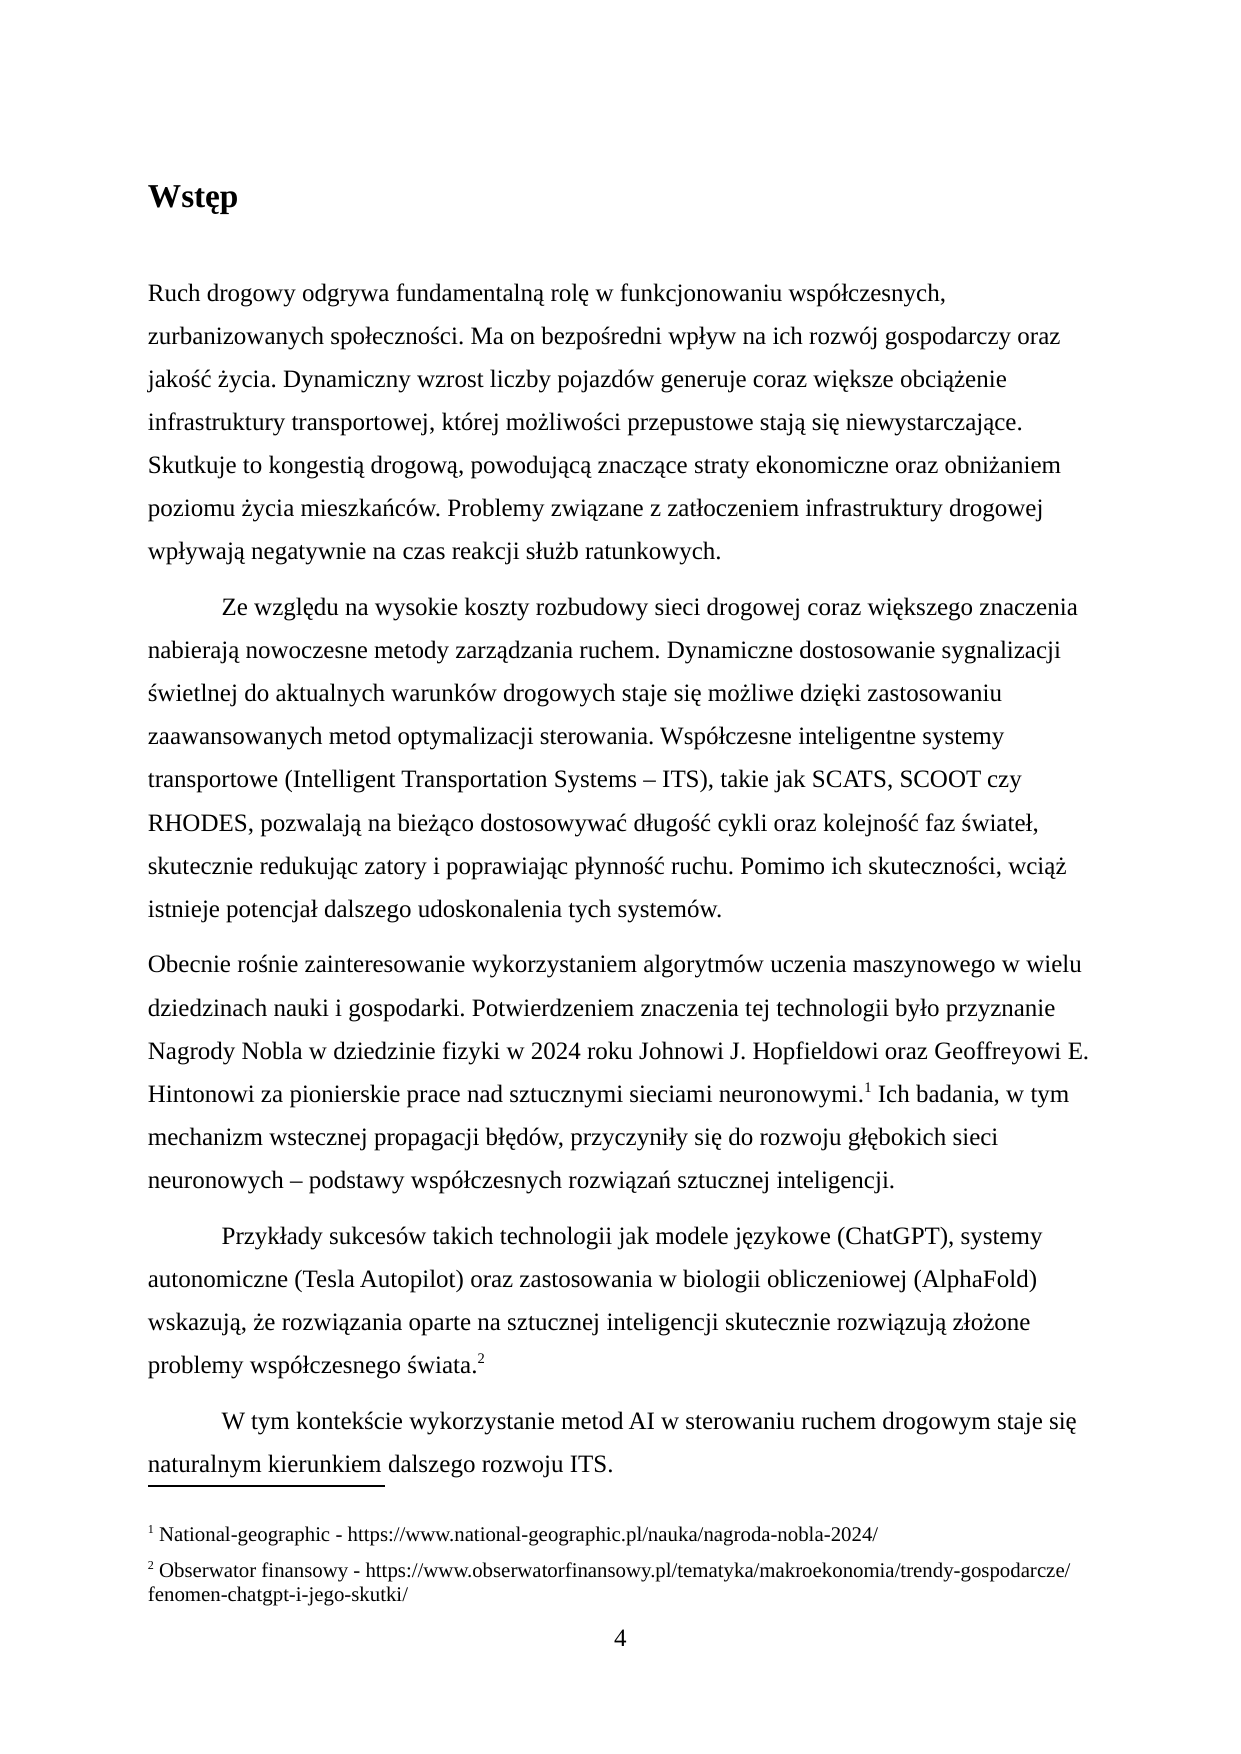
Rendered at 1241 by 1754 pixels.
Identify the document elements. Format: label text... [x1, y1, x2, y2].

text Ruch drogowy odgrywa fundamentalną rolę w funkcjonowaniu współczesnych, zurbanizowanych społeczności. Ma on bezpośredni wpływ na ich rozwój gospodarczy oraz jakość życia. Dynamiczny wzrost liczby pojazdów generuje coraz większe obciążenie infrastruktury transportowej, której możliwości przepustowe stają się niewystarczające. Skutkuje to kongestią drogową, powodującą znaczące straty ekonomiczne oraz obniżaniem poziomu życia mieszkańców. Problemy związane z zatłoczeniem infrastruktury drogowej wpływają negatywnie na czas reakcji służb ratunkowych. [148, 278, 1093, 565]
text Obecnie rośnie zainteresowanie wykorzystaniem algorytmów uczenia maszynowego w wielu dziedzinach nauki i gospodarki. Potwierdzeniem znaczenia tej technologii było przyznanie Nagrody Nobla w dziedzinie fizyki w 2024 roku Johnowi J. Hopfieldowi oraz Geoffreyowi E. Hintonowi za pionierskie prace nad sztucznymi sieciami neuronowymi. Ich badania, w tym mechanizm wstecznej propagacji błędów, przyczyniły się do rozwoju głębokich sieci neuronowych – podstawy współczesnych rozwiązań sztucznej inteligencji. [148, 949, 1093, 1194]
list Wstęp [148, 177, 1093, 215]
text Ze względu na wysokie koszty rozbudowy sieci drogowej coraz większego znaczenia nabierają nowoczesne metody zarządzania ruchem. Dynamiczne dostosowanie sygnalizacji świetlnej do aktualnych warunków drogowych staje się możliwe dzięki zastosowaniu zaawansowanych metod optymalizacji sterowania. Współczesne inteligentne systemy transportowe (Intelligent Transportation Systems – ITS), takie jak SCATS, SCOOT czy RHODES, pozwalają na bieżąco dostosowywać długość cykli oraz kolejność faz świateł, skutecznie redukując zatory i poprawiając płynność ruchu. Pomimo ich skuteczności, wciąż istnieje potencjał dalszego udoskonalenia tych systemów. [148, 592, 1093, 923]
text Przykłady sukcesów takich technologii jak modele językowe (ChatGPT), systemy autonomiczne (Tesla Autopilot) oraz zastosowania w biologii obliczeniowej (AlphaFold) wskazują, że rozwiązania oparte na sztucznej inteligencji skutecznie rozwiązują złożone problemy współczesnego świata. [148, 1221, 1093, 1379]
text W tym kontekście wykorzystanie metod AI w sterowaniu ruchem drogowym staje się naturalnym kierunkiem dalszego rozwoju ITS. [148, 1406, 1093, 1478]
